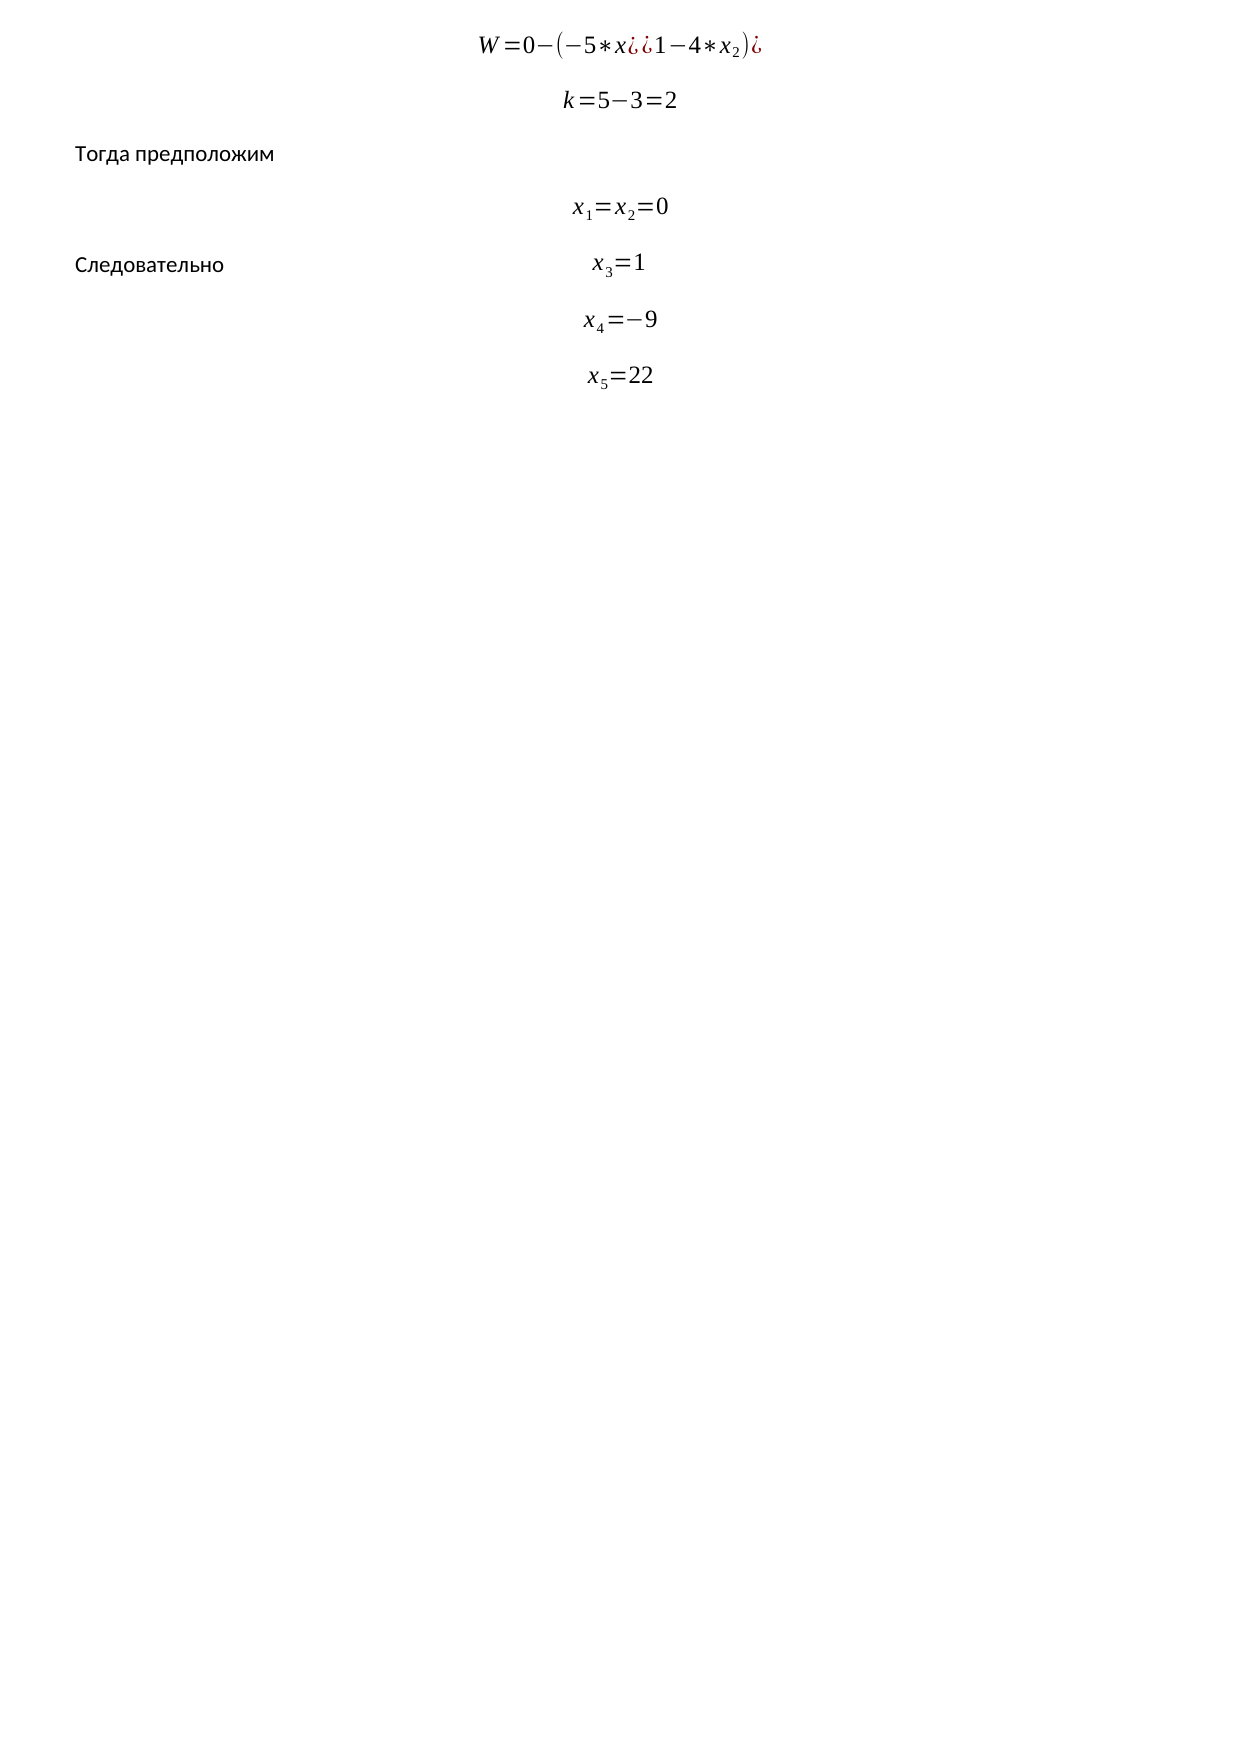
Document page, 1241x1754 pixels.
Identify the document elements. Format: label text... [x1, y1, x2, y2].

text Следовательно [75, 249, 1165, 280]
text Тогда предположим [75, 139, 1165, 168]
